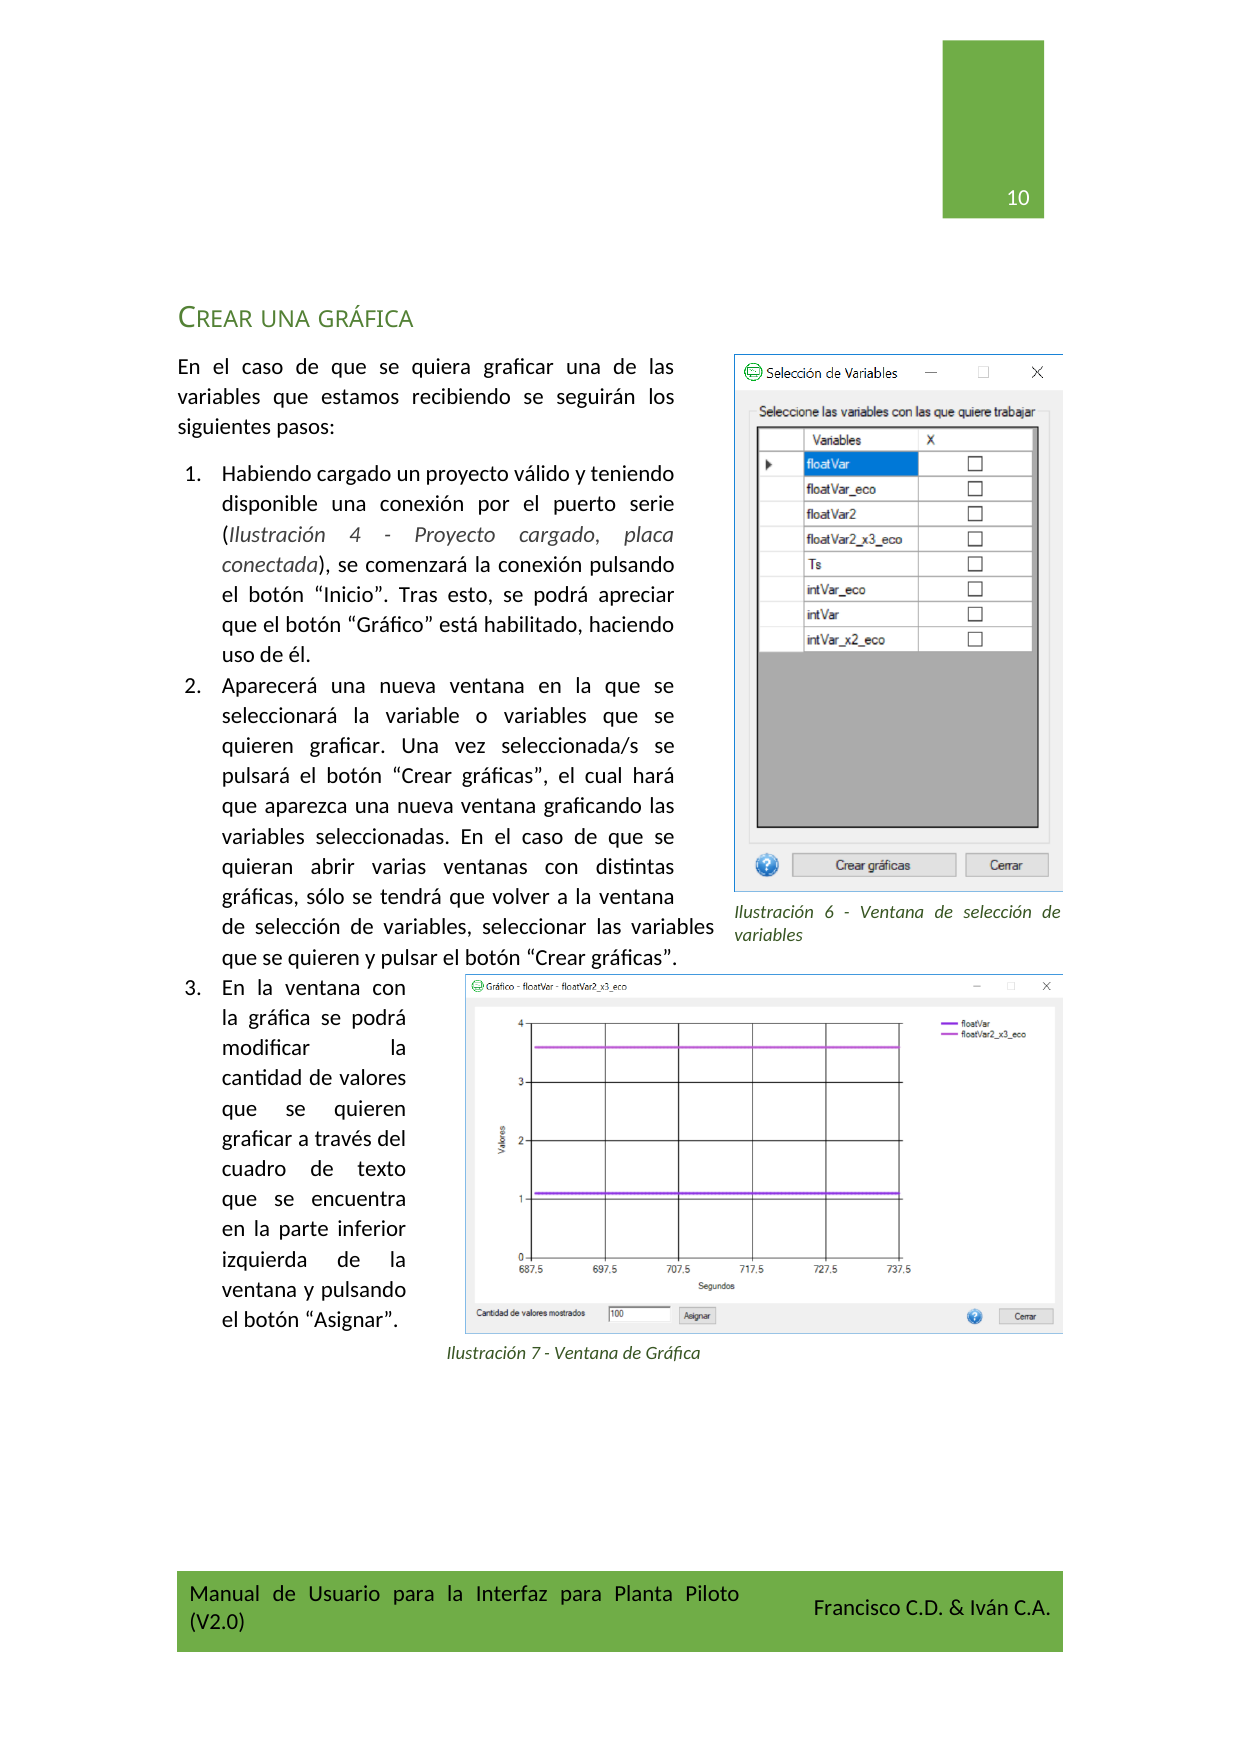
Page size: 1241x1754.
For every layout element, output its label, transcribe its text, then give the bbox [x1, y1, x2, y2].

list Habiendo cargado un proyecto válido y teniendo disponible una conexión por el puerto serie (Ilustración 1 - Proyecto cargado, placa conectada), se comenzará la conexión pulsando el botón “Inicio”. Tras esto, se podrá apreciar que el botón “Gráfico” está habilitado, haciendo uso de él. [184, 459, 734, 669]
list Aparecerá una nueva ventana en la que se seleccionará la variable o variables que se quieren graficar. Una vez seleccionada/s se pulsará el botón “Crear gráficas”, el cual hará que aparezca una nueva ventana graficando las variables seleccionadas. En el caso de que se quieran abrir varias ventanas con distintas gráficas, sólo se tendrá que volver a la ventana de selección de variables, seleccionar las variables que se quieren y pulsar el botón “Crear gráficas”. [184, 671, 1063, 971]
text En el caso de que se quiera graficar una de las variables que estamos recibiendo se seguirán los siguientes pasos: [177, 352, 1063, 441]
picture [734, 354, 1063, 892]
subtitle Crear una gráfica [177, 185, 1063, 336]
picture [465, 974, 1063, 1334]
